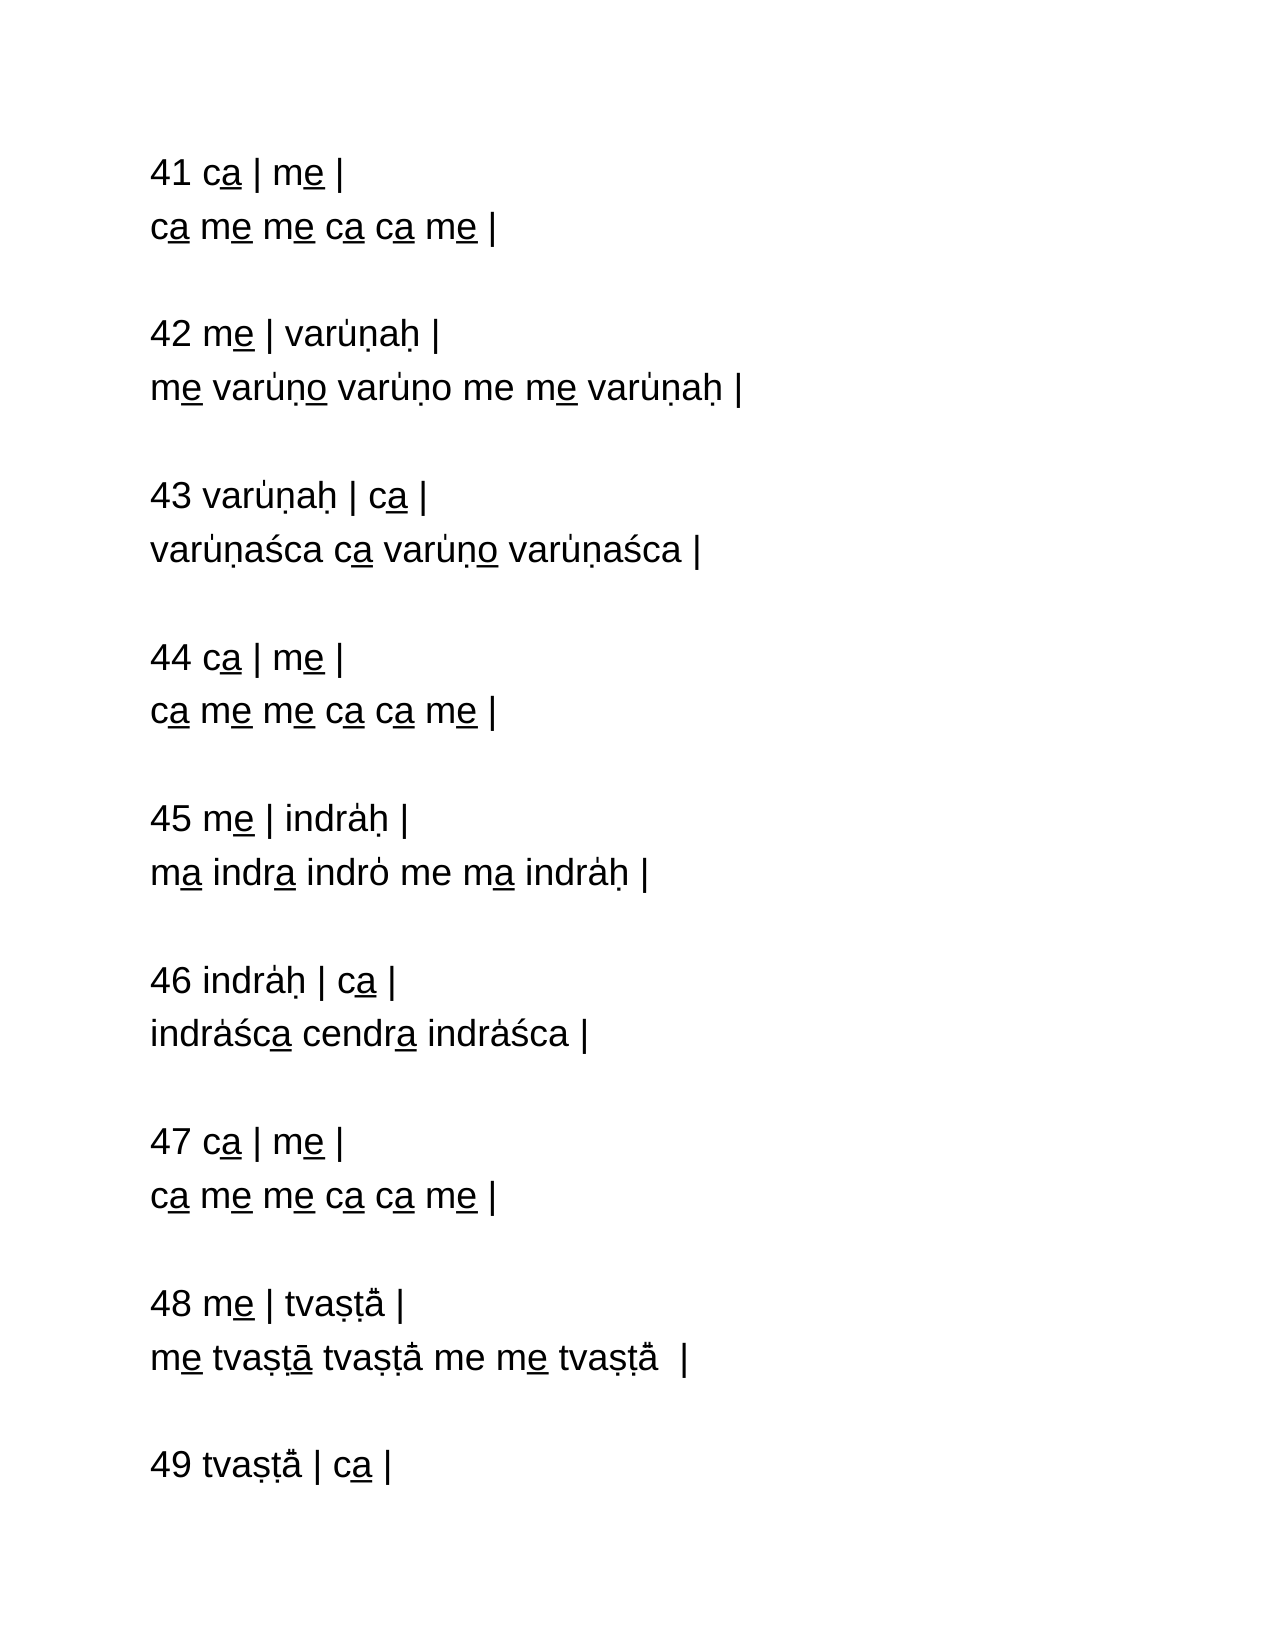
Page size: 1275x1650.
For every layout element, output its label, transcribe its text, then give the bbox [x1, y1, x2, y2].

text 47 ca̲ | me̲ | [150, 1119, 1125, 1162]
text 45 me̲ | indra̍ḥ | [150, 796, 1125, 839]
text me̲ varu̍ṇo̲ varu̍ṇo me me̲ varu̍ṇaḥ | [150, 365, 1125, 408]
text 43 varu̍ṇaḥ | ca̲ | [150, 473, 1125, 516]
text ca̲ me̲ me̲ ca̲ ca̲ me̲ | [150, 1173, 1125, 1216]
text 46 indra̍ḥ | ca̲ | [150, 958, 1125, 1001]
text me̲ tvaṣṭā̲ tvaṣṭā̍ me me̲ tvaṣṭā̎ | [150, 1335, 1125, 1378]
text 42 me̲ | varu̍ṇaḥ | [150, 312, 1125, 355]
text varu̍ṇaśca ca̲ varu̍ṇo̲ varu̍ṇaśca | [150, 527, 1125, 570]
text 44 ca̲ | me̲ | [150, 635, 1125, 678]
text ca̲ me̲ me̲ ca̲ ca̲ me̲ | [150, 204, 1125, 247]
text 49 tvaṣṭā̎ | ca̲ | [150, 1442, 1125, 1486]
text 48 me̲ | tvaṣṭā̎ | [150, 1281, 1125, 1324]
text 41 ca̲ | me̲ | [150, 150, 1125, 193]
text ma̲ indra̲ indro̍ me ma̲ indra̍ḥ | [150, 850, 1125, 893]
text ca̲ me̲ me̲ ca̲ ca̲ me̲ | [150, 688, 1125, 732]
text indra̍śca̲ cendra̲ indra̍śca | [150, 1012, 1125, 1055]
